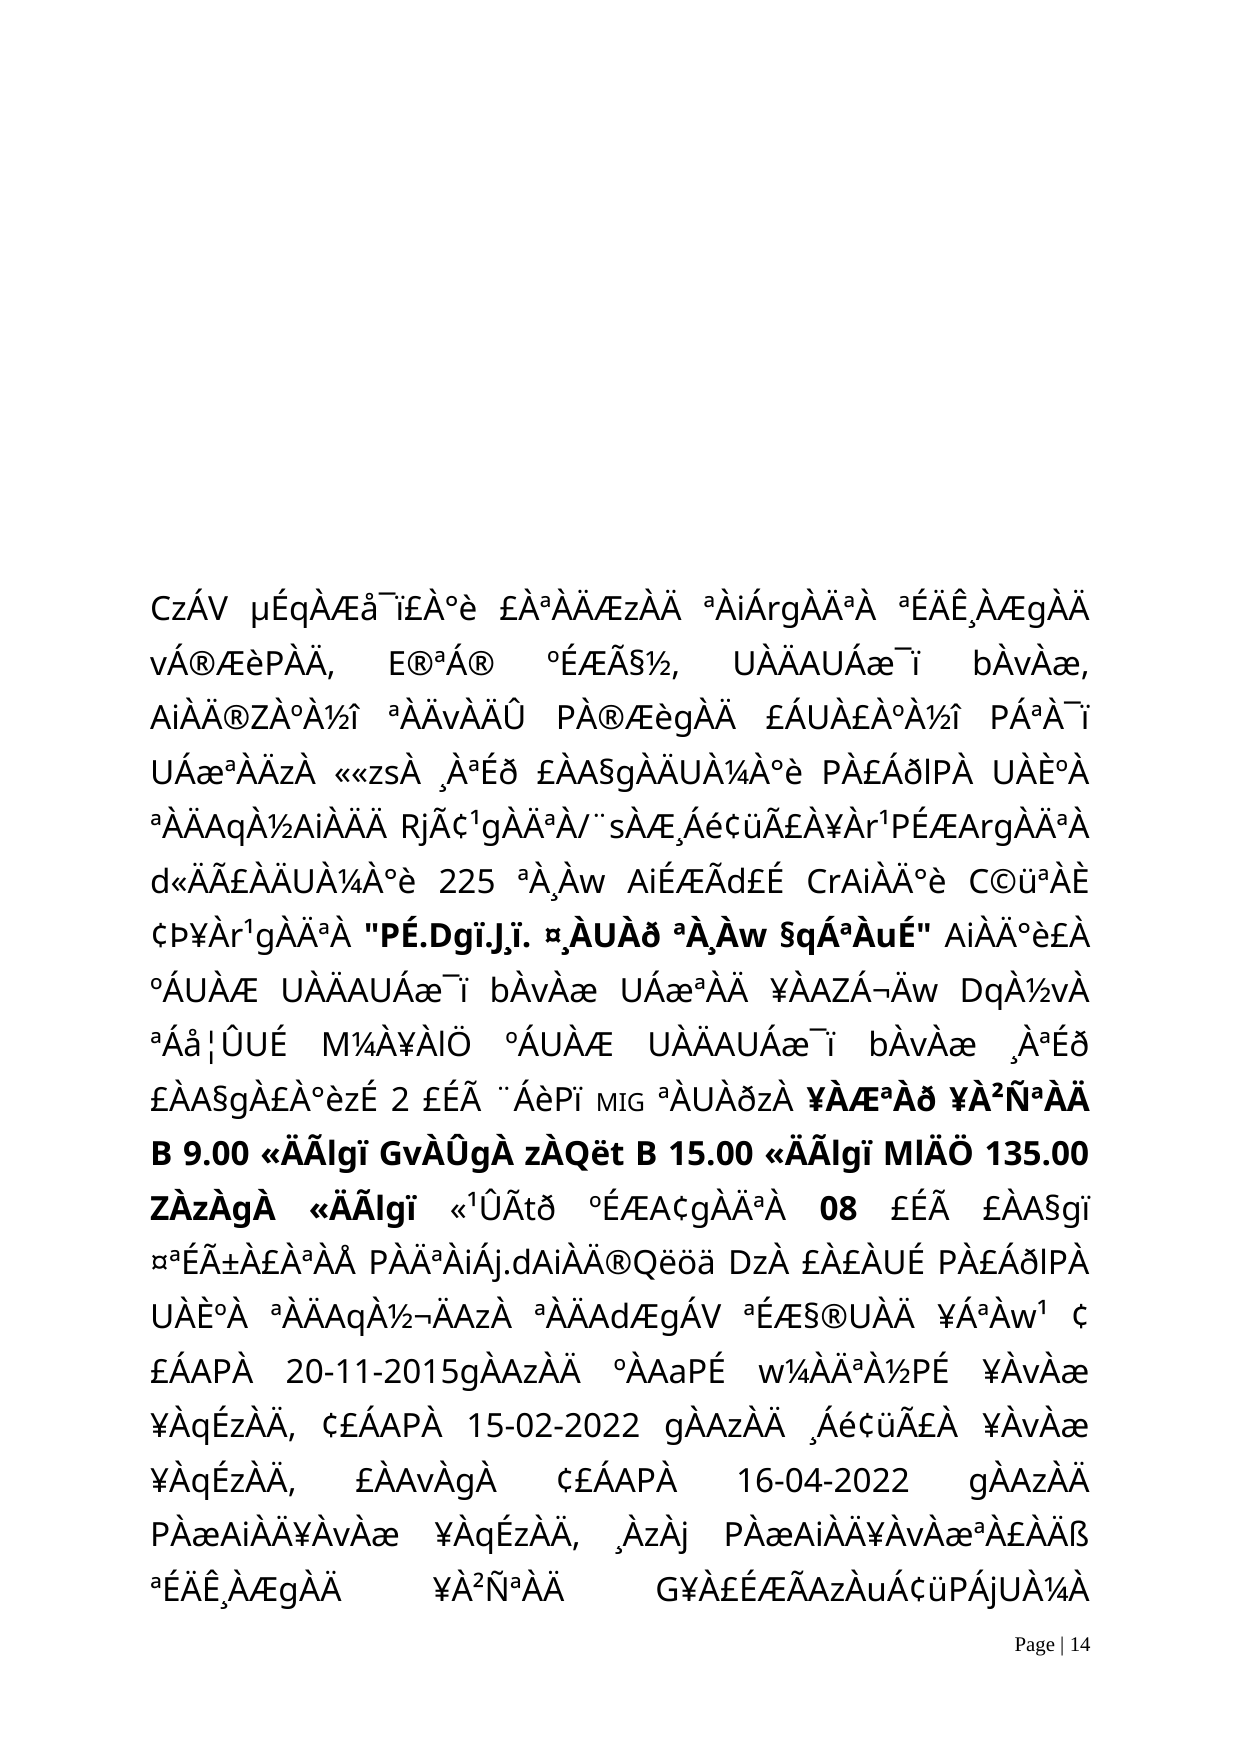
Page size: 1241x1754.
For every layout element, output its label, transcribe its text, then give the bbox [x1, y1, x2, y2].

subtitle CzÁV µÉqÀÆå¯ï£À°è £ÀªÀÄÆzÀÄ ªÀiÁrgÀÄªÀ ªÉÄÊ¸ÀÆgÀÄ vÁ®ÆèPÀÄ, E®ªÁ® ºÉÆÃ§½, UÀÄAUÁæ¯ï bÀvÀæ, AiÀÄ®ZÀºÀ½î ªÀÄvÀÄÛ PÀ®ÆègÀÄ £ÁUÀ£ÀºÀ½î PÁªÀ¯ï UÁæªÀÄzÀ ««zsÀ ¸ÀªÉð £ÀA§gÀÄUÀ¼À°è PÀ£ÁðlPÀ UÀÈºÀ ªÀÄAqÀ½AiÀÄÄ RjÃ¢¹gÀÄªÀ/¨sÀÆ¸Áé¢üÃ£À¥Àr¹PÉÆArgÀÄªÀ d«ÄÃ£ÀÄUÀ¼À°è 225 ªÀ¸Àw AiÉÆÃd£É CrAiÀÄ°è C©üªÀÈ¢Þ¥Àr¹gÀÄªÀ "PÉ.Dgï.J¸ï. ¤¸ÀUÀð ªÀ¸Àw §qÁªÀuÉ" AiÀÄ°è£À ºÁUÀÆ UÀÄAUÁæ¯ï bÀvÀæ UÁæªÀÄ ¥ÀAZÁ¬Äw DqÀ½vÀ ªÁå¦ÛUÉ M¼À¥ÀlÖ ºÁUÀÆ UÀÄAUÁæ¯ï bÀvÀæ ¸ÀªÉð £ÀA§gÀ£À°èzÉ 2 £ÉÃ ¨ÁèPï MIG ªÀUÀðzÀ ¥ÀÆªÀð ¥À²ÑªÀÄ B 9.00 «ÄÃlgï GvÀÛgÀ zÀQët B 15.00 «ÄÃlgï MlÄÖ 135.00 ZÀzÀgÀ «ÄÃlgï «¹ÛÃtð ºÉÆA¢gÀÄªÀ 08 £ÉÃ £ÀA§gï ¤ªÉÃ±À£ÀªÀÅ PÀÄªÀiÁj.dAiÀÄ®Qëöä DzÀ £À£ÀUÉ PÀ£ÁðlPÀ UÀÈºÀ ªÀÄAqÀ½¬ÄAzÀ ªÀÄAdÆgÁV ªÉÆ§®UÀÄ ¥ÁªÀw¹ ¢£ÁAPÀ 20-11-2015gÀAzÀÄ ºÀAaPÉ w¼ÀÄªÀ½PÉ ¥ÀvÀæ ¥ÀqÉzÀÄ, ¢£ÁAPÀ 15-02-2022 gÀAzÀÄ ¸Áé¢üÃ£À ¥ÀvÀæ ¥ÀqÉzÀÄ, £ÀAvÀgÀ ¢£ÁAPÀ 16-04-2022 gÀAzÀÄ PÀæAiÀÄ¥ÀvÀæ ¥ÀqÉzÀÄ, ¸ÀzÀj PÀæAiÀÄ¥ÀvÀæªÀ£ÀÄß ªÉÄÊ¸ÀÆgÀÄ ¥À²ÑªÀÄ G¥À£ÉÆÃAzÀuÁ¢üPÁjUÀ¼À PÀbÉÃjAiÀÄ°è 1 £ÉÃ ¥ÀÄ¸ÀÛPÀzÀ ¹.r.£ÀA§gï MYWD941 gÀ°è MYW-1-00625/2022-23 £ÉÃ £ÀA§gï ªÀÄÆ®PÀ £ÉÆÃAzÁ¬Ä¹PÉÆAqÀÄ, £ÀAvÀgÀ £À£Àß ºÉ¸ÀjUÉ UÀÄAUÁæ¯ï bÀvÀæ UÁæªÀÄ ¥ÀAZÁ¬Äw PÁAiÀiÁð®AiÀÄzÀ°è £ÀªÀÄÆ£É-9 ºÁUÀÆ £ÀªÀÄÆ£É11-J SÁvÁ zÁR¯ÁwAiÀÄ£ÀÄß ¥ÀqÉzÀÄ, PÀAzÁAiÀÄ PÀnÖPÉÆAqÀÄ §AzÀÄ, ºÁ°Ã µÉqÀÆå¯ï ¸ÀévÀÄÛ £À£Àß ¸ÀA¥ÀÆtð ªÀiÁ°ÃPÀvÀé ªÀÄvÀÄÛ ºÀPÀÄÌ¨ÁzsÀåvÉUÉ M¼À¥ÀlÄÖ ¸Áé¢üÃ£Á£ÀÄ¨sÀªÀzÀ°ègÀÄªÀ ¸ÀéAiÀiÁfðvÀªÁzÀ ¸ÀévÁÛVgÀÄvÀÛzÉ. [150, 585, 1090, 1611]
